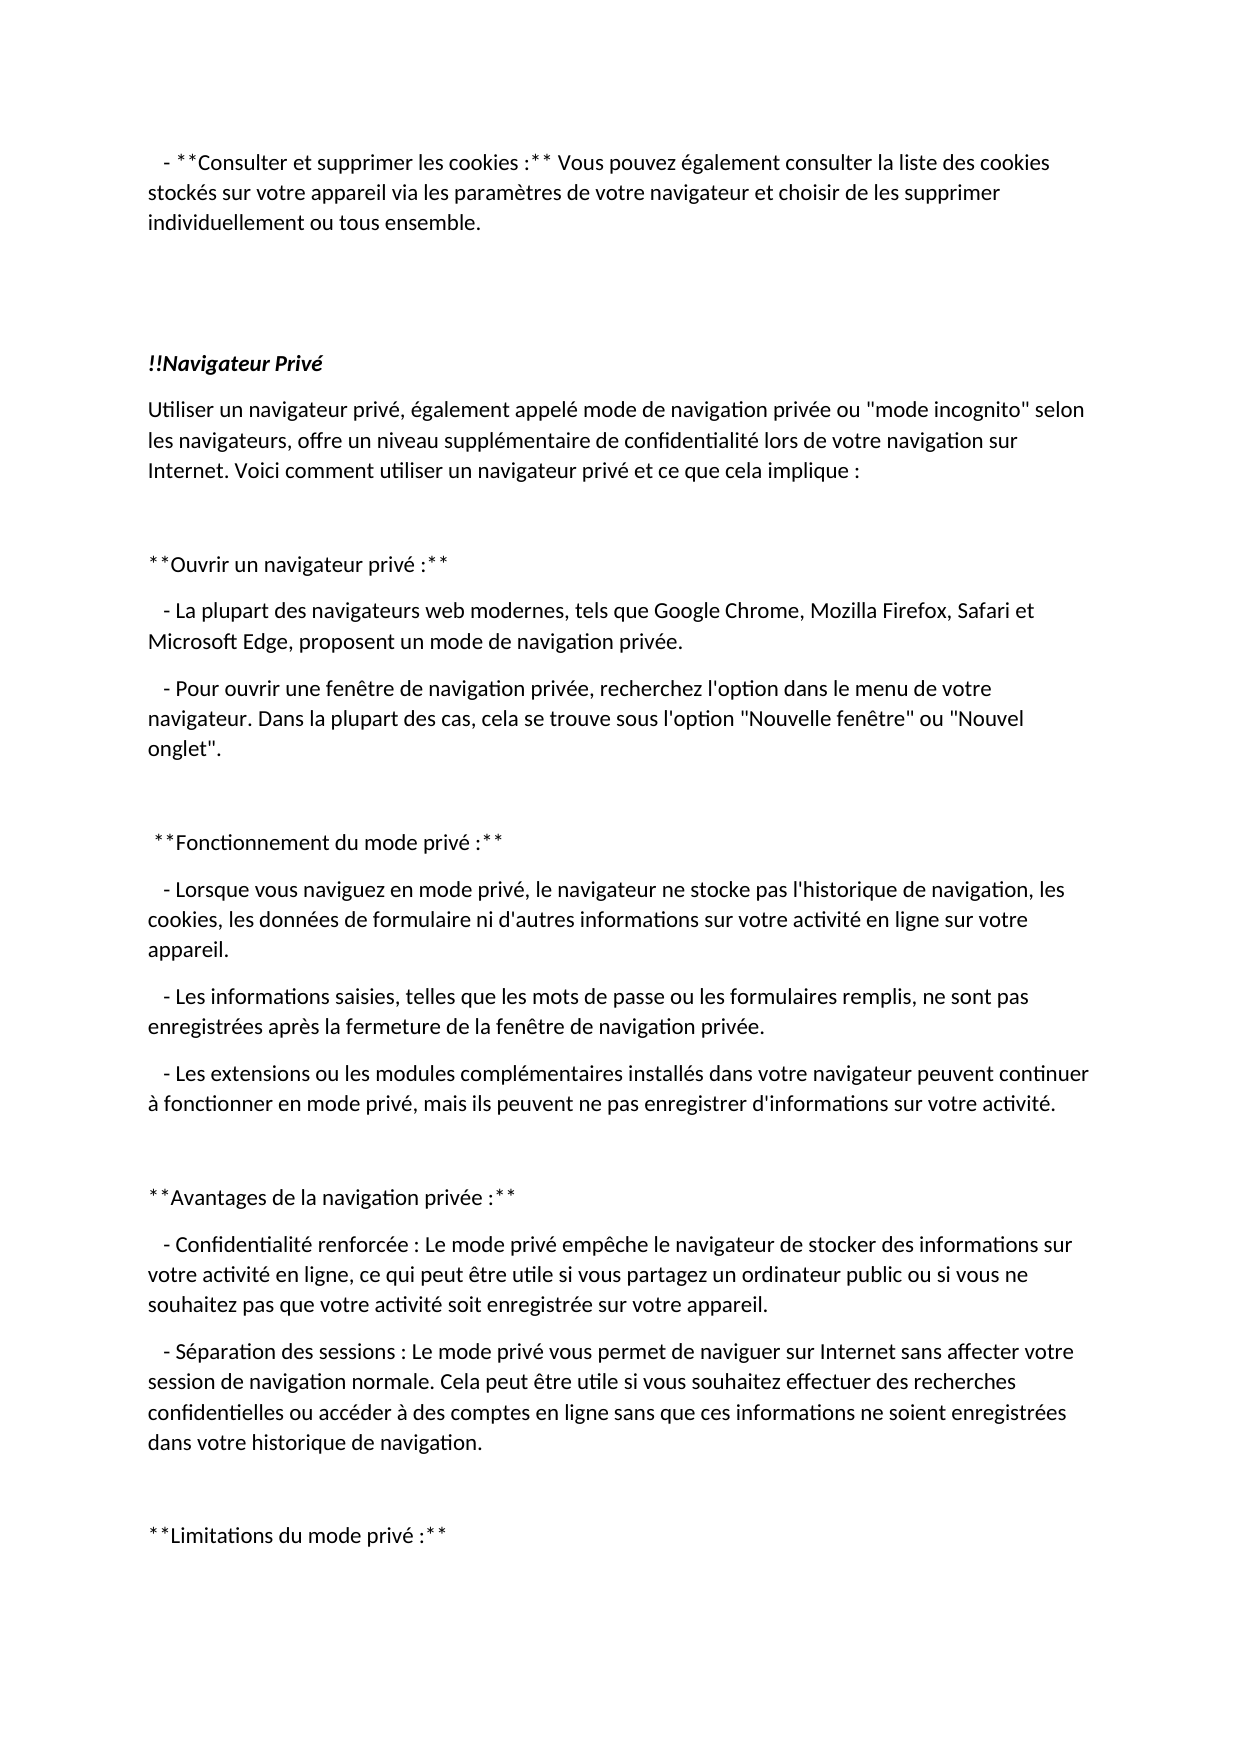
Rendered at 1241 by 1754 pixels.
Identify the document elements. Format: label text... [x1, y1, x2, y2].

text **Avantages de la navigation privée :** [148, 1183, 1093, 1211]
text - La plupart des navigateurs web modernes, tels que Google Chrome, Mozilla Firefox, Safari et Microsoft Edge, proposent un mode de navigation privée. [148, 597, 1093, 655]
text - Les informations saisies, telles que les mots de passe ou les formulaires remplis, ne sont pas enregistrées après la fermeture de la fenêtre de navigation privée. [148, 982, 1093, 1040]
text - Confidentialité renforcée : Le mode privé empêche le navigateur de stocker des informations sur votre activité en ligne, ce qui peut être utile si vous partagez un ordinateur public ou si vous ne souhaitez pas que votre activité soit enregistrée sur votre appareil. [148, 1230, 1093, 1318]
text - Les extensions ou les modules complémentaires installés dans votre navigateur peuvent continuer à fonctionner en mode privé, mais ils peuvent ne pas enregistrer d'informations sur votre activité. [148, 1059, 1093, 1117]
text - Séparation des sessions : Le mode privé vous permet de naviguer sur Internet sans affecter votre session de navigation normale. Cela peut être utile si vous souhaitez effectuer des recherches confidentielles ou accéder à des comptes en ligne sans que ces informations ne soient enregistrées dans votre historique de navigation. [148, 1337, 1093, 1456]
text - **Consulter et supprimer les cookies :** Vous pouvez également consulter la liste des cookies stockés sur votre appareil via les paramètres de votre navigateur et choisir de les supprimer individuellement ou tous ensemble. [148, 148, 1093, 236]
text - Lorsque vous naviguez en mode privé, le navigateur ne stocke pas l'historique de navigation, les cookies, les données de formulaire ni d'autres informations sur votre activité en ligne sur votre appareil. [148, 875, 1093, 963]
text - Pour ouvrir une fenêtre de navigation privée, recherchez l'option dans le menu de votre navigateur. Dans la plupart des cas, cela se trouve sous l'option "Nouvelle fenêtre" ou "Nouvel onglet". [148, 674, 1093, 762]
text **Ouvrir un navigateur privé :** [148, 550, 1093, 578]
text **Fonctionnement du mode privé :** [148, 828, 1093, 856]
text **Limitations du mode privé :** [148, 1522, 1093, 1549]
text !!Navigateur Privé [148, 349, 1093, 377]
text Utiliser un navigateur privé, également appelé mode de navigation privée ou "mode incognito" selon les navigateurs, offre un niveau supplémentaire de confidentialité lors de votre navigation sur Internet. Voici comment utiliser un navigateur privé et ce que cela implique : [148, 396, 1093, 484]
